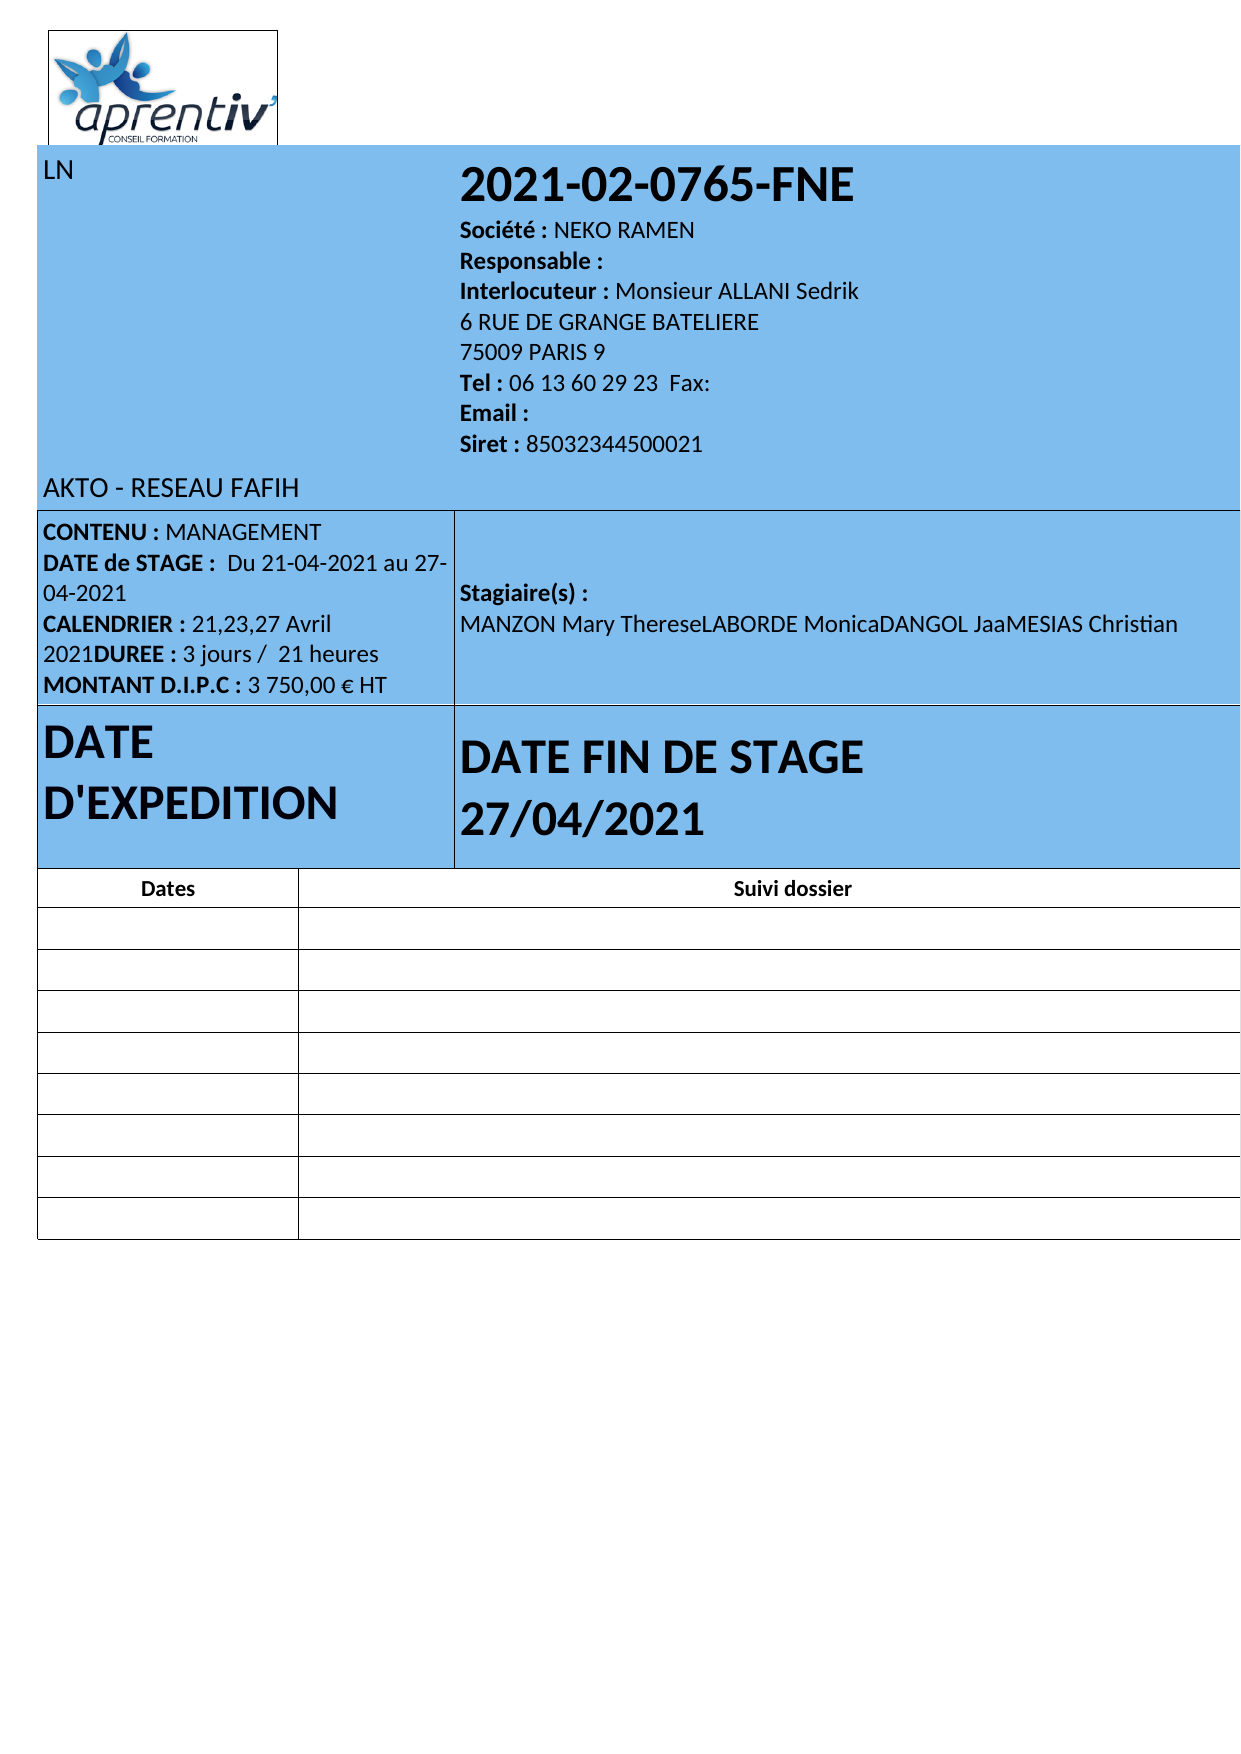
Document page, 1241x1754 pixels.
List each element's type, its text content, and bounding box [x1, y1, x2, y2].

table_cell DATE FIN DE STAGE 27/04/2021 [455, 706, 1240, 868]
table_cell AKTO - RESEAU FAFIH [38, 465, 1240, 510]
table_cell [299, 991, 1240, 1031]
table_header Dates [38, 869, 298, 907]
picture [49, 31, 277, 145]
table_cell [38, 1157, 298, 1197]
table_cell [38, 950, 298, 990]
table_cell DATE D'EXPEDITION [38, 706, 454, 868]
table_cell [38, 908, 298, 948]
table_cell Stagiaire(s) : MANZON Mary Therese [455, 511, 1240, 704]
table_cell [38, 1074, 298, 1114]
table_cell [299, 1198, 1240, 1239]
table_cell [38, 991, 298, 1031]
table_cell [38, 1198, 298, 1239]
table_header 2021-02-0765-FNESociété : NEKO RAMENResponsable : Interlocuteur : Monsieur ALLANI Sedrik6 RUE DE GRANGE BATELIERE75009 PARIS 9Tel : 06 13 60 29 23 Fax: Email : Siret : 85032344500021 [455, 146, 1240, 464]
table_cell [299, 1033, 1240, 1073]
table_cell [299, 1074, 1240, 1114]
table_cell [299, 1157, 1240, 1197]
table_cell [299, 950, 1240, 990]
table_header Suivi dossier [299, 869, 1240, 907]
table_cell [299, 908, 1240, 948]
table_cell [299, 1115, 1240, 1156]
table_cell [38, 1033, 298, 1073]
table_cell [38, 1115, 298, 1156]
table_cell CONTENU : MANAGEMENTDATE de STAGE : Du 21-04-2021 au 27-04-2021CALENDRIER : 21,23,27 Avril 2021DUREE : 3 jours / 21 heuresMONTANT D.I.P.C : 3 750,00 € HT [38, 511, 454, 704]
table_header LN [38, 146, 454, 464]
